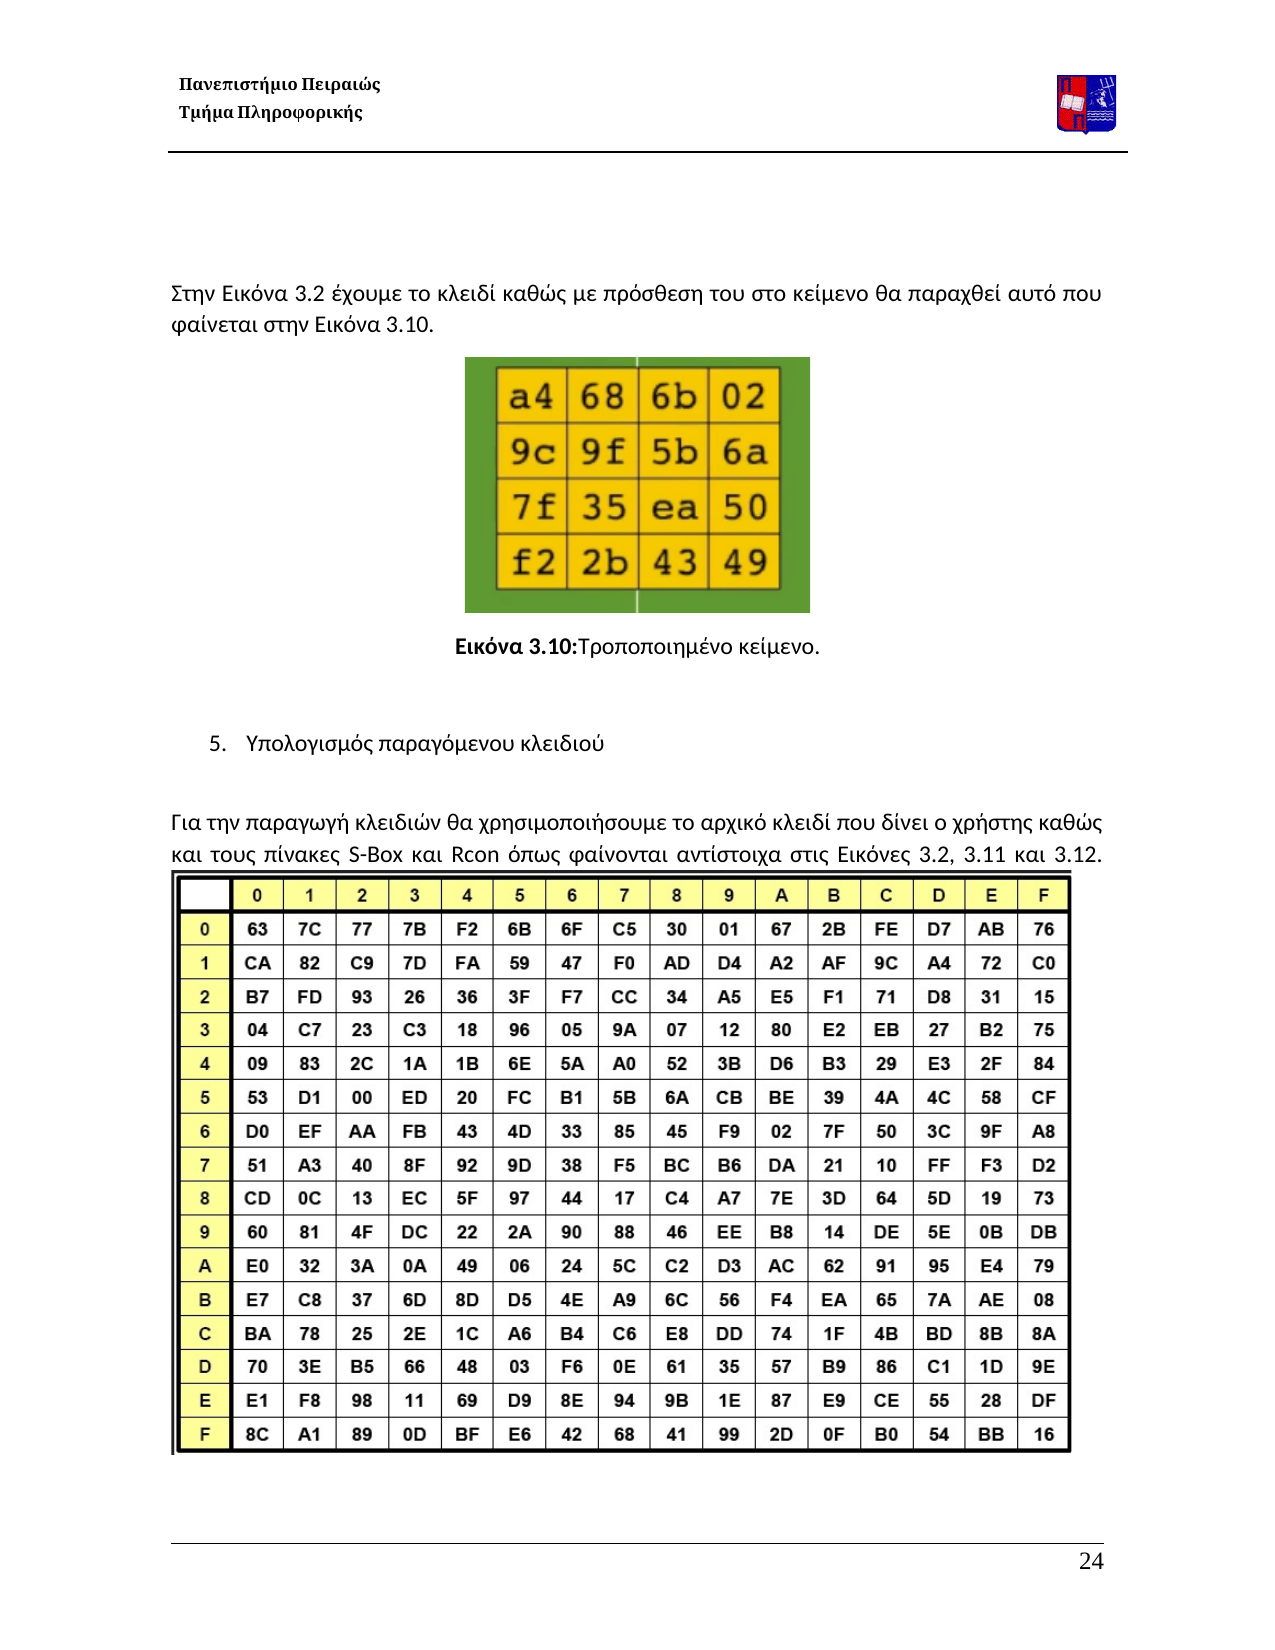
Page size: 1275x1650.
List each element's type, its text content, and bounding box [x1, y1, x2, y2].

list Υπολογισμός παραγόμενου κλειδιού [209, 728, 1104, 757]
text Εικόνα 3.10:Τροποποιημένο κείμενο. [171, 631, 1104, 660]
picture [1057, 75, 1117, 135]
picture [464, 357, 811, 613]
text Στην Εικόνα 3.2 έχουμε το κλειδί καθώς με πρόσθεση του στο κείμενο θα παραχθεί αυτό που φαίνεται στην Εικόνα 3.10. [171, 278, 1104, 338]
picture [171, 870, 1072, 1455]
